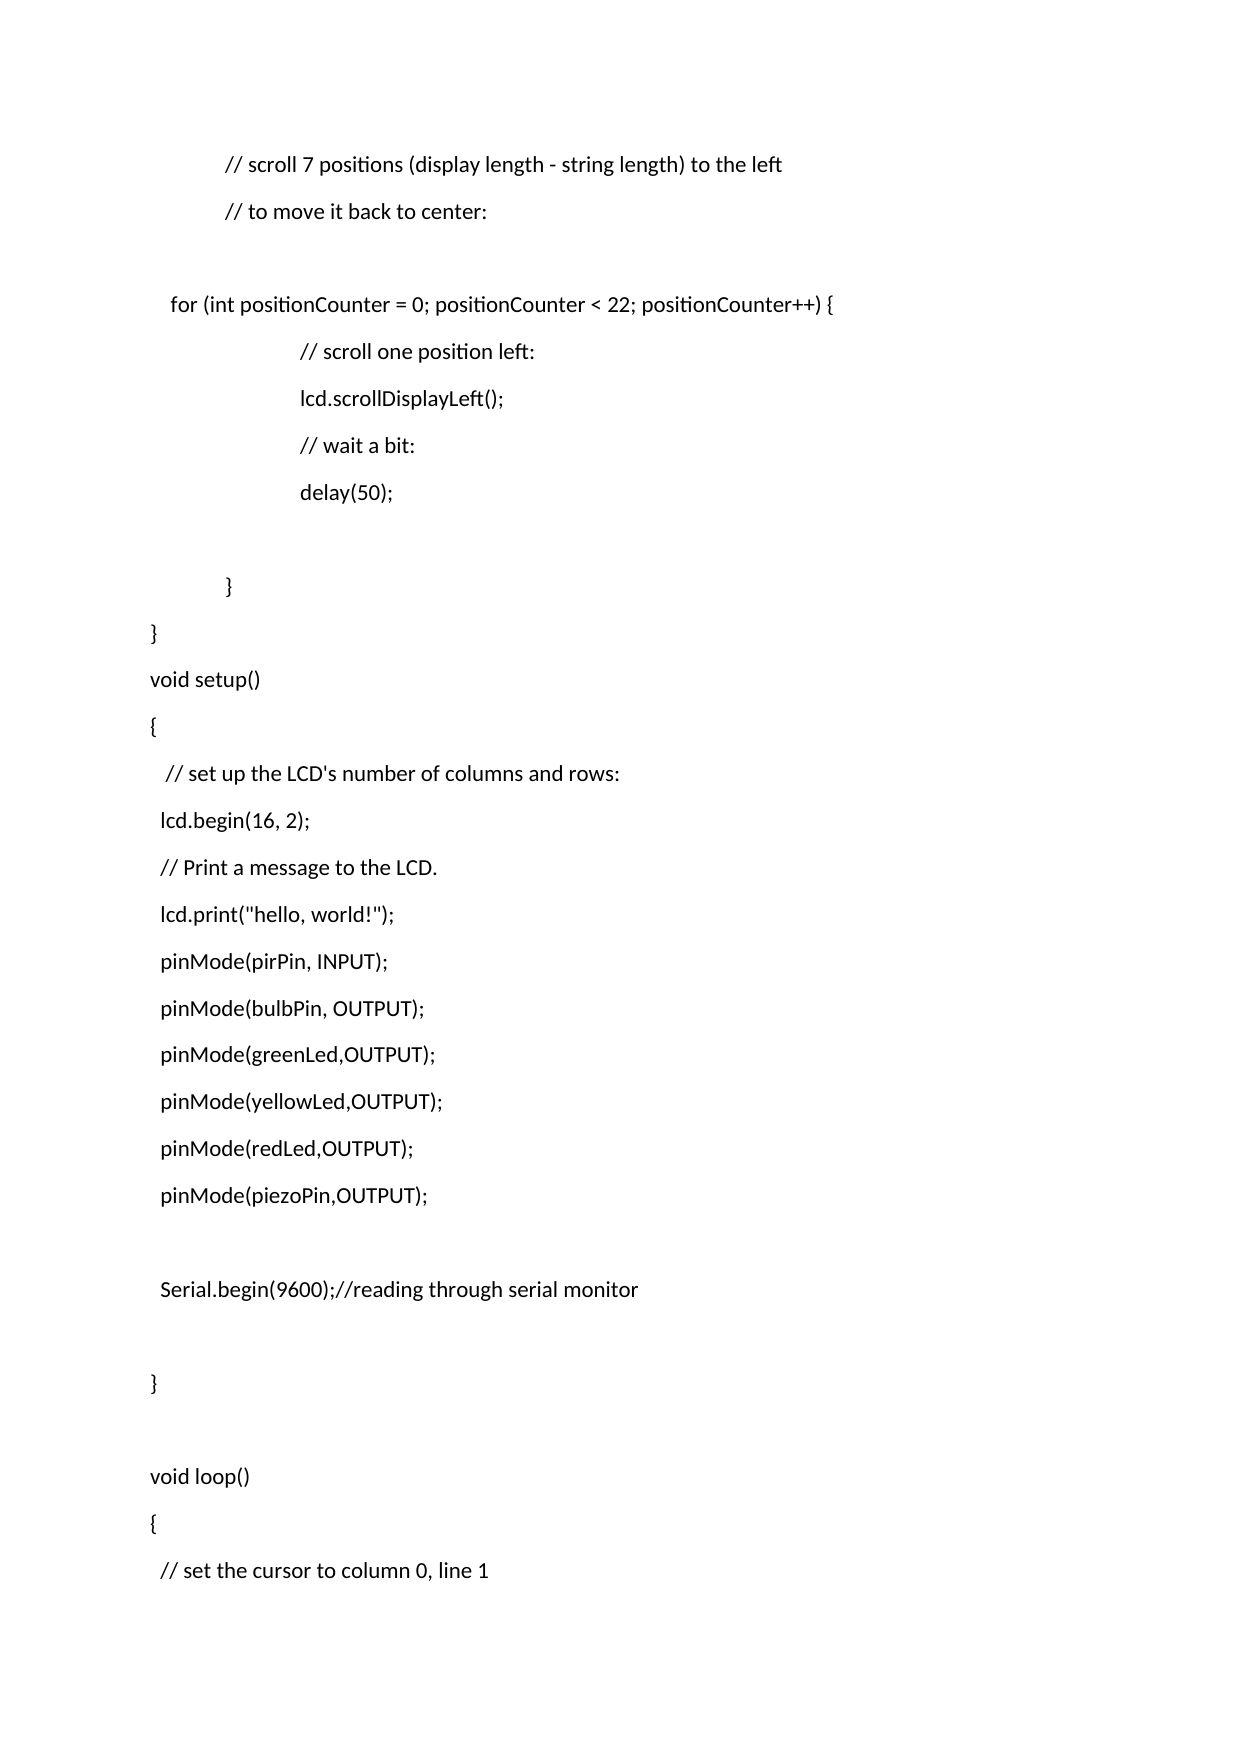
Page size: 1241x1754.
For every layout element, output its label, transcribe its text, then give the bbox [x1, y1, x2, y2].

text delay(50); [150, 478, 1090, 506]
text { [150, 712, 1090, 741]
text // set the cursor to column 0, line 1 [150, 1556, 1090, 1584]
text { [150, 1509, 1090, 1537]
text pinMode(greenLed,OUTPUT); [150, 1041, 1090, 1069]
text pinMode(pirPin, INPUT); [150, 947, 1090, 975]
text // Print a message to the LCD. [150, 853, 1090, 881]
text for (int positionCounter = 0; positionCounter < 22; positionCounter++) { [150, 291, 1090, 319]
text } [150, 572, 1090, 600]
text // wait a bit: [150, 431, 1090, 459]
text pinMode(redLed,OUTPUT); [150, 1134, 1090, 1162]
text lcd.begin(16, 2); [150, 806, 1090, 834]
text // scroll one position left: [150, 337, 1090, 366]
text pinMode(yellowLed,OUTPUT); [150, 1087, 1090, 1116]
text // to move it back to center: [150, 197, 1090, 225]
text // set up the LCD's number of columns and rows: [150, 759, 1090, 787]
text } [150, 619, 1090, 647]
text pinMode(piezoPin,OUTPUT); [150, 1181, 1090, 1209]
text pinMode(bulbPin, OUTPUT); [150, 994, 1090, 1022]
text void loop() [150, 1462, 1090, 1491]
text Serial.begin(9600);//reading through serial monitor [150, 1275, 1090, 1303]
text } [150, 1369, 1090, 1397]
text lcd.scrollDisplayLeft(); [150, 384, 1090, 412]
text lcd.print("hello, world!"); [150, 900, 1090, 928]
text void setup() [150, 666, 1090, 694]
text // scroll 7 positions (display length - string length) to the left [150, 150, 1090, 178]
